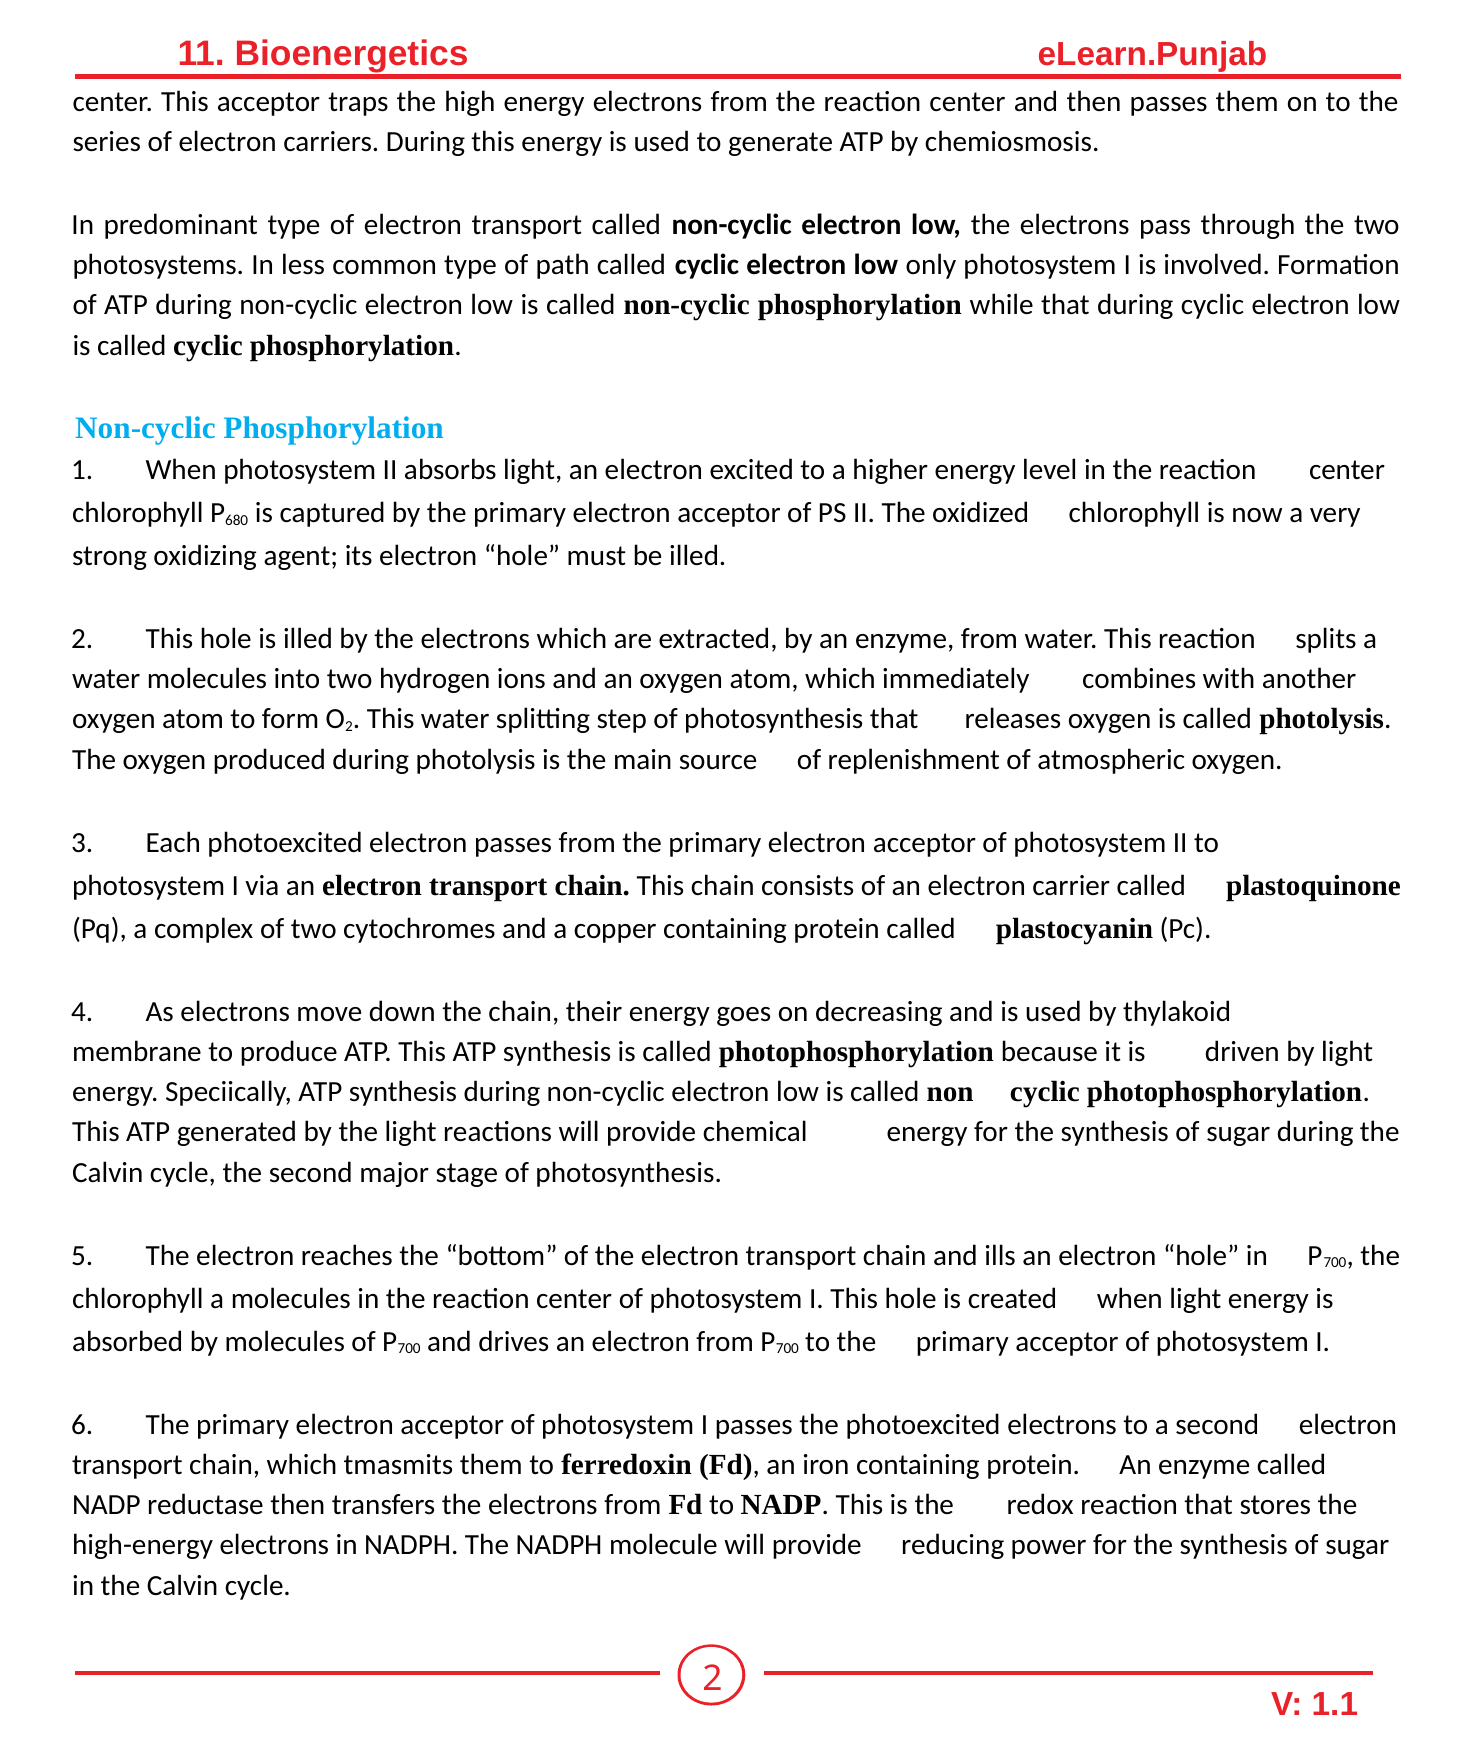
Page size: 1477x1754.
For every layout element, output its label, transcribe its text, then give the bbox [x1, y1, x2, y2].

text In predominant type of electron transport called non-cyclic electron low, the electrons pass through the two photosystems. In less common type of path called cyclic electron low only photosystem I is involved. Formation of ATP during non-cyclic electron low is called non-cyclic phosphorylation while that during cyclic electron low is called cyclic phosphorylation. [71, 206, 1400, 362]
subtitle Non-cyclic Phosphorylation [75, 410, 1402, 446]
list When photosystem II absorbs light, an electron excited to a higher energy level in the reaction center chlorophyll P680 is captured by the primary electron acceptor of PS II. The oxidized chlorophyll is now a very strong oxidizing agent; its electron “hole” must be illed. [71, 451, 1401, 573]
list The primary electron acceptor of photosystem I passes the photoexcited electrons to a second electron transport chain, which tmasmits them to ferredoxin (Fd), an iron containing protein. An enzyme called NADP reductase then transfers the electrons from Fd to NADP. This is the redox reaction that stores the high-energy electrons in NADPH. The NADPH molecule will provide reducing power for the synthesis of sugar in the Calvin cycle. [71, 1406, 1401, 1602]
list The electron reaches the “bottom” of the electron transport chain and ills an electron “hole” in P700, the chlorophyll a molecules in the reaction center of photosystem I. This hole is created when light energy is absorbed by molecules of P700 and drives an electron from P700 to the primary acceptor of photosystem I. [71, 1237, 1401, 1358]
list This hole is illed by the electrons which are extracted, by an enzyme, from water. This reaction splits a water molecules into two hydrogen ions and an oxygen atom, which immediately combines with another oxygen atom to form O2. This water splitting step of photosynthesis that releases oxygen is called photolysis. The oxygen produced during photolysis is the main source of replenishment of atmospheric oxygen. [71, 620, 1401, 776]
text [71, 83, 1400, 158]
list As electrons move down the chain, their energy goes on decreasing and is used by thylakoid membrane to produce ATP. This ATP synthesis is called photophosphorylation because it is driven by light energy. Speciically, ATP synthesis during non-cyclic electron low is called non cyclic photophosphorylation. This ATP generated by the light reactions will provide chemical energy for the synthesis of sugar during the Calvin cycle, the second major stage of photosynthesis. [71, 993, 1401, 1189]
list Each photoexcited electron passes from the primary electron acceptor of photosystem II to photosystem I via an electron transport chain. This chain consists of an electron carrier called plastoquinone (Pq), a complex of two cytochromes and a copper containing protein called plastocyanin (Pc). [71, 824, 1401, 946]
